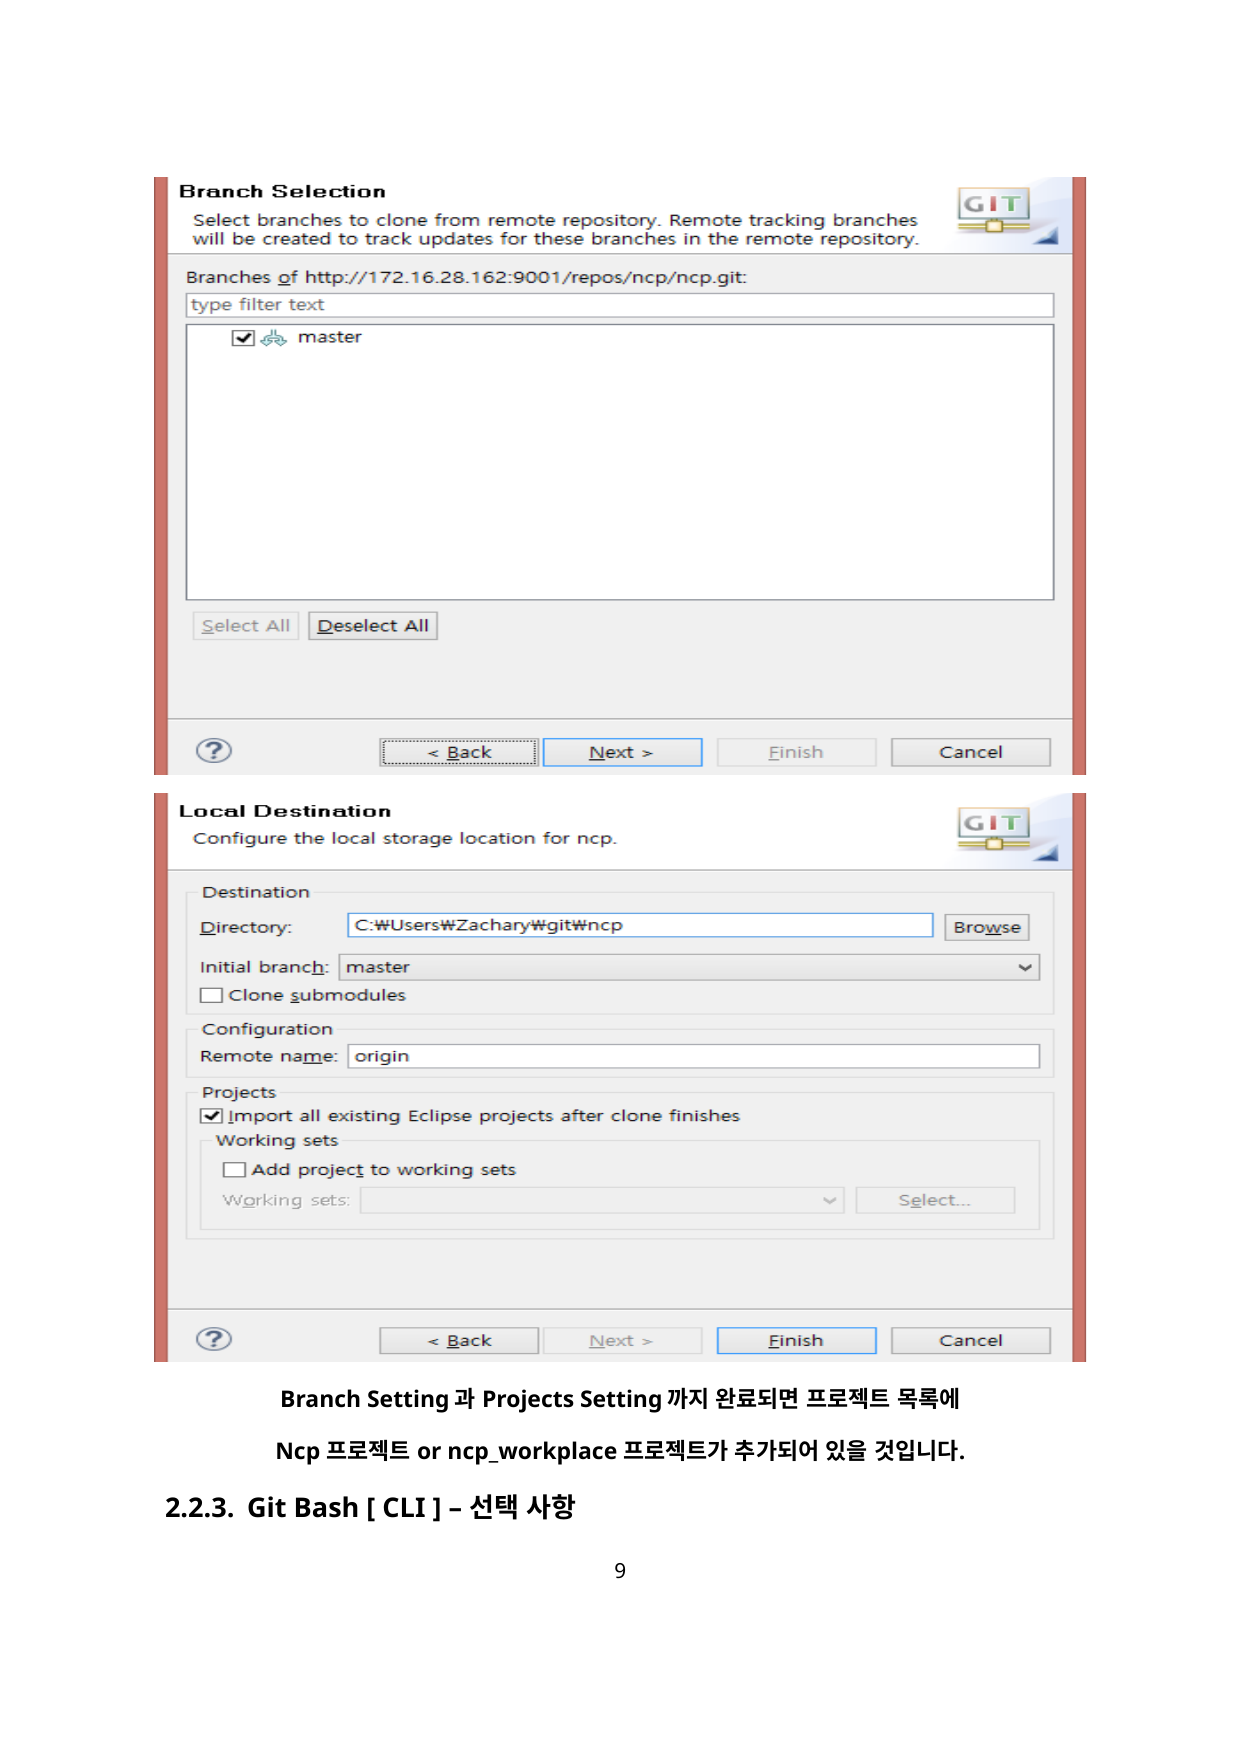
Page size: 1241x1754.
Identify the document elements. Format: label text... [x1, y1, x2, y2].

picture [154, 793, 1087, 1362]
picture [154, 177, 1087, 775]
text Ncp 프로젝트 or ncp_workplace 프로젝트가 추가되어 있을 것입니다. [150, 1433, 1090, 1467]
list Git Bash [ CLI ] – 선택 사항 [165, 1486, 890, 1525]
text Branch Setting과 Projects Setting까지 완료되면 프로젝트 목록에 [150, 1381, 1090, 1414]
